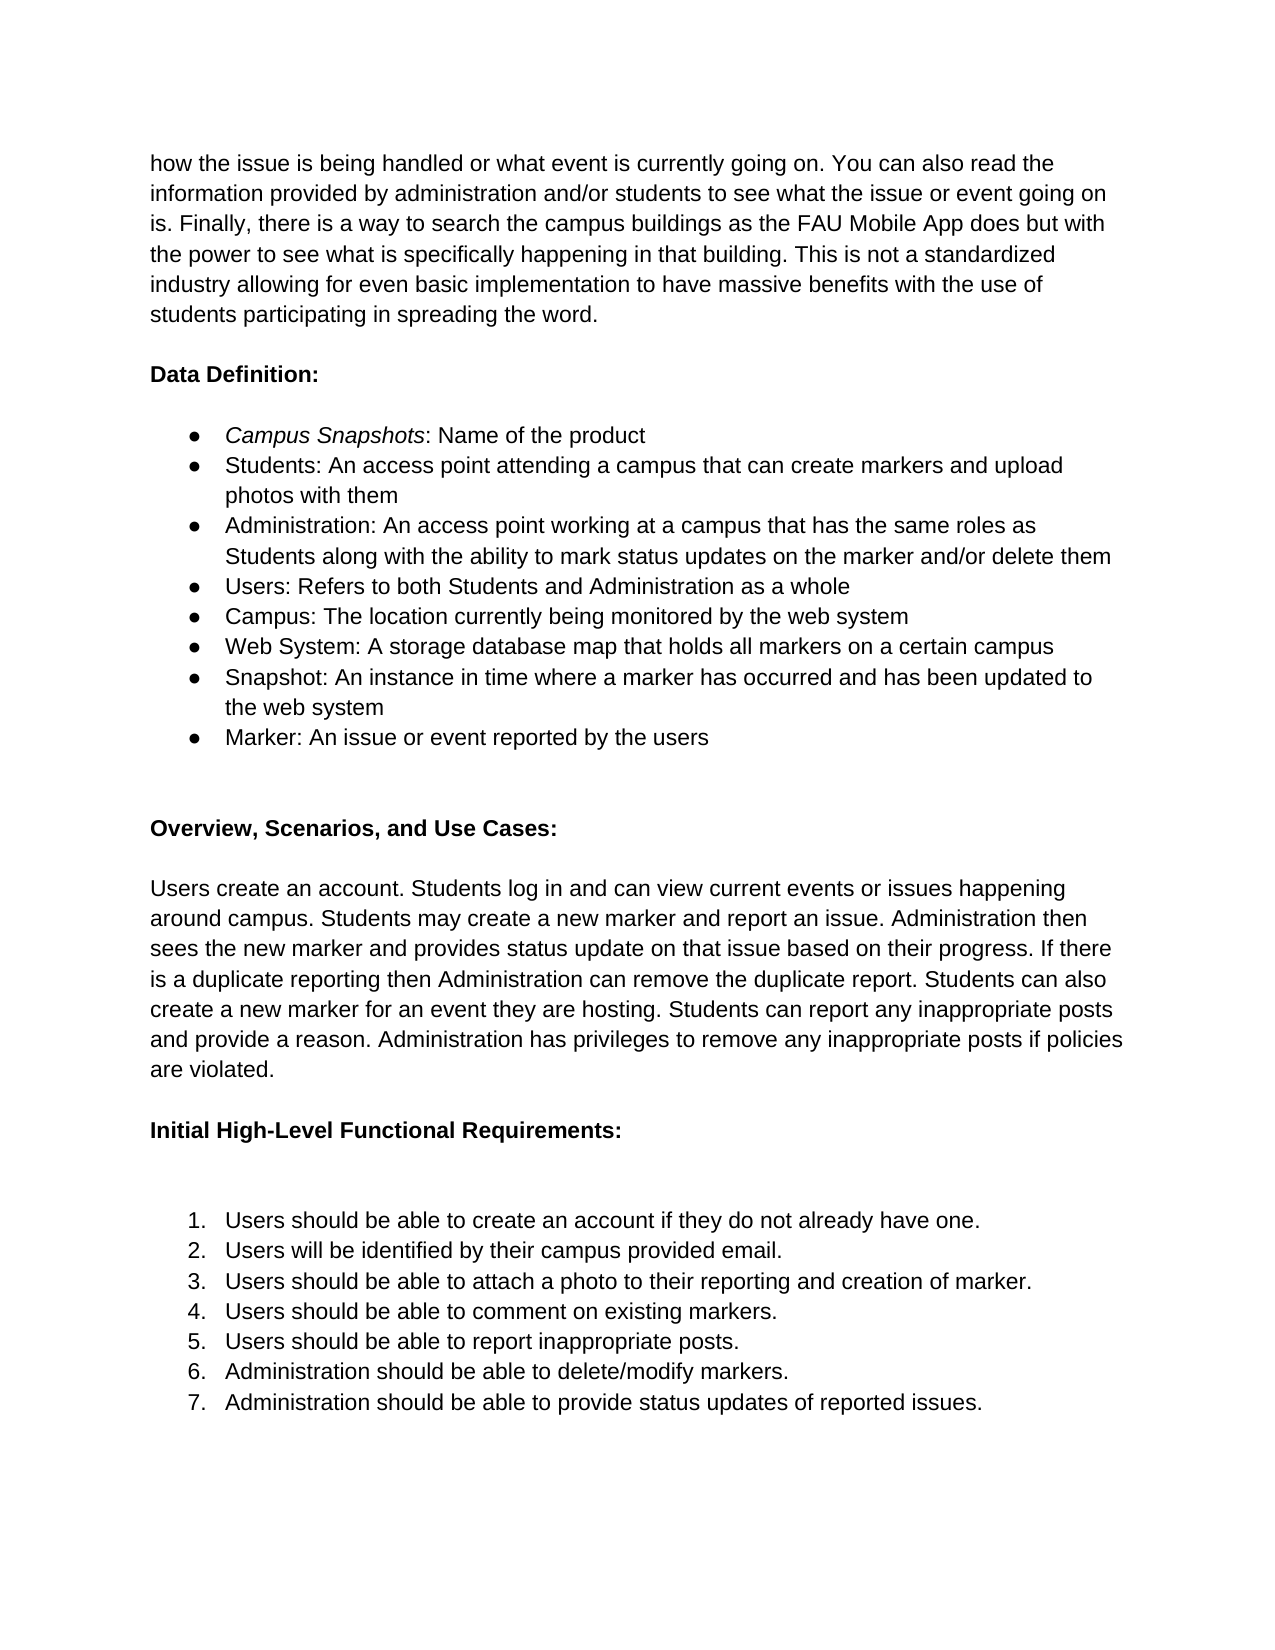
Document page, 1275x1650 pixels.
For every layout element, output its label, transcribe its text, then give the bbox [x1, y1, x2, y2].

list Administration should be able to delete/modify markers. [187, 1358, 1125, 1385]
list Users should be able to create an account if they do not already have one. [187, 1207, 1125, 1234]
text Initial High-Level Functional Requirements: [150, 1117, 1125, 1143]
text Users create an account. Students log in and can view current events or issues happening around campus. Students may create a new marker and report an issue. Administration then sees the new marker and provides status update on that issue based on their progress. If there is a duplicate reporting then Administration can remove the duplicate report. Students can also create a new marker for an event they are hosting. Students can report any inappropriate posts and provide a reason. Administration has privileges to remove any inappropriate posts if policies are violated. [150, 875, 1125, 1083]
list Users: Refers to both Students and Administration as a whole [187, 573, 1125, 599]
list Snapshot: An instance in time where a marker has occurred and has been updated to the web system [187, 663, 1125, 720]
list Administration should be able to provide status updates of reported issues. [187, 1388, 1125, 1415]
text Data Definition: [150, 361, 1125, 388]
list Users should be able to report inappropriate posts. [187, 1328, 1125, 1354]
list Users will be identified by their campus provided email. [187, 1237, 1125, 1264]
list Users should be able to attach a photo to their reporting and creation of marker. [187, 1268, 1125, 1294]
text Overview, Scenarios, and Use Cases: [150, 814, 1125, 841]
list Campus Snapshots: Name of the product [187, 422, 1125, 448]
list Administration: An access point working at a campus that has the same roles as Students along with the ability to mark status updates on the marker and/or delete them [187, 512, 1125, 569]
list Users should be able to comment on existing markers. [187, 1298, 1125, 1324]
list Students: An access point attending a campus that can create markers and upload photos with them [187, 452, 1125, 509]
list Campus: The location currently being monitored by the web system [187, 603, 1125, 629]
list Marker: An issue or event reported by the users [187, 724, 1125, 750]
list Web System: A storage database map that holds all markers on a certain campus [187, 633, 1125, 660]
